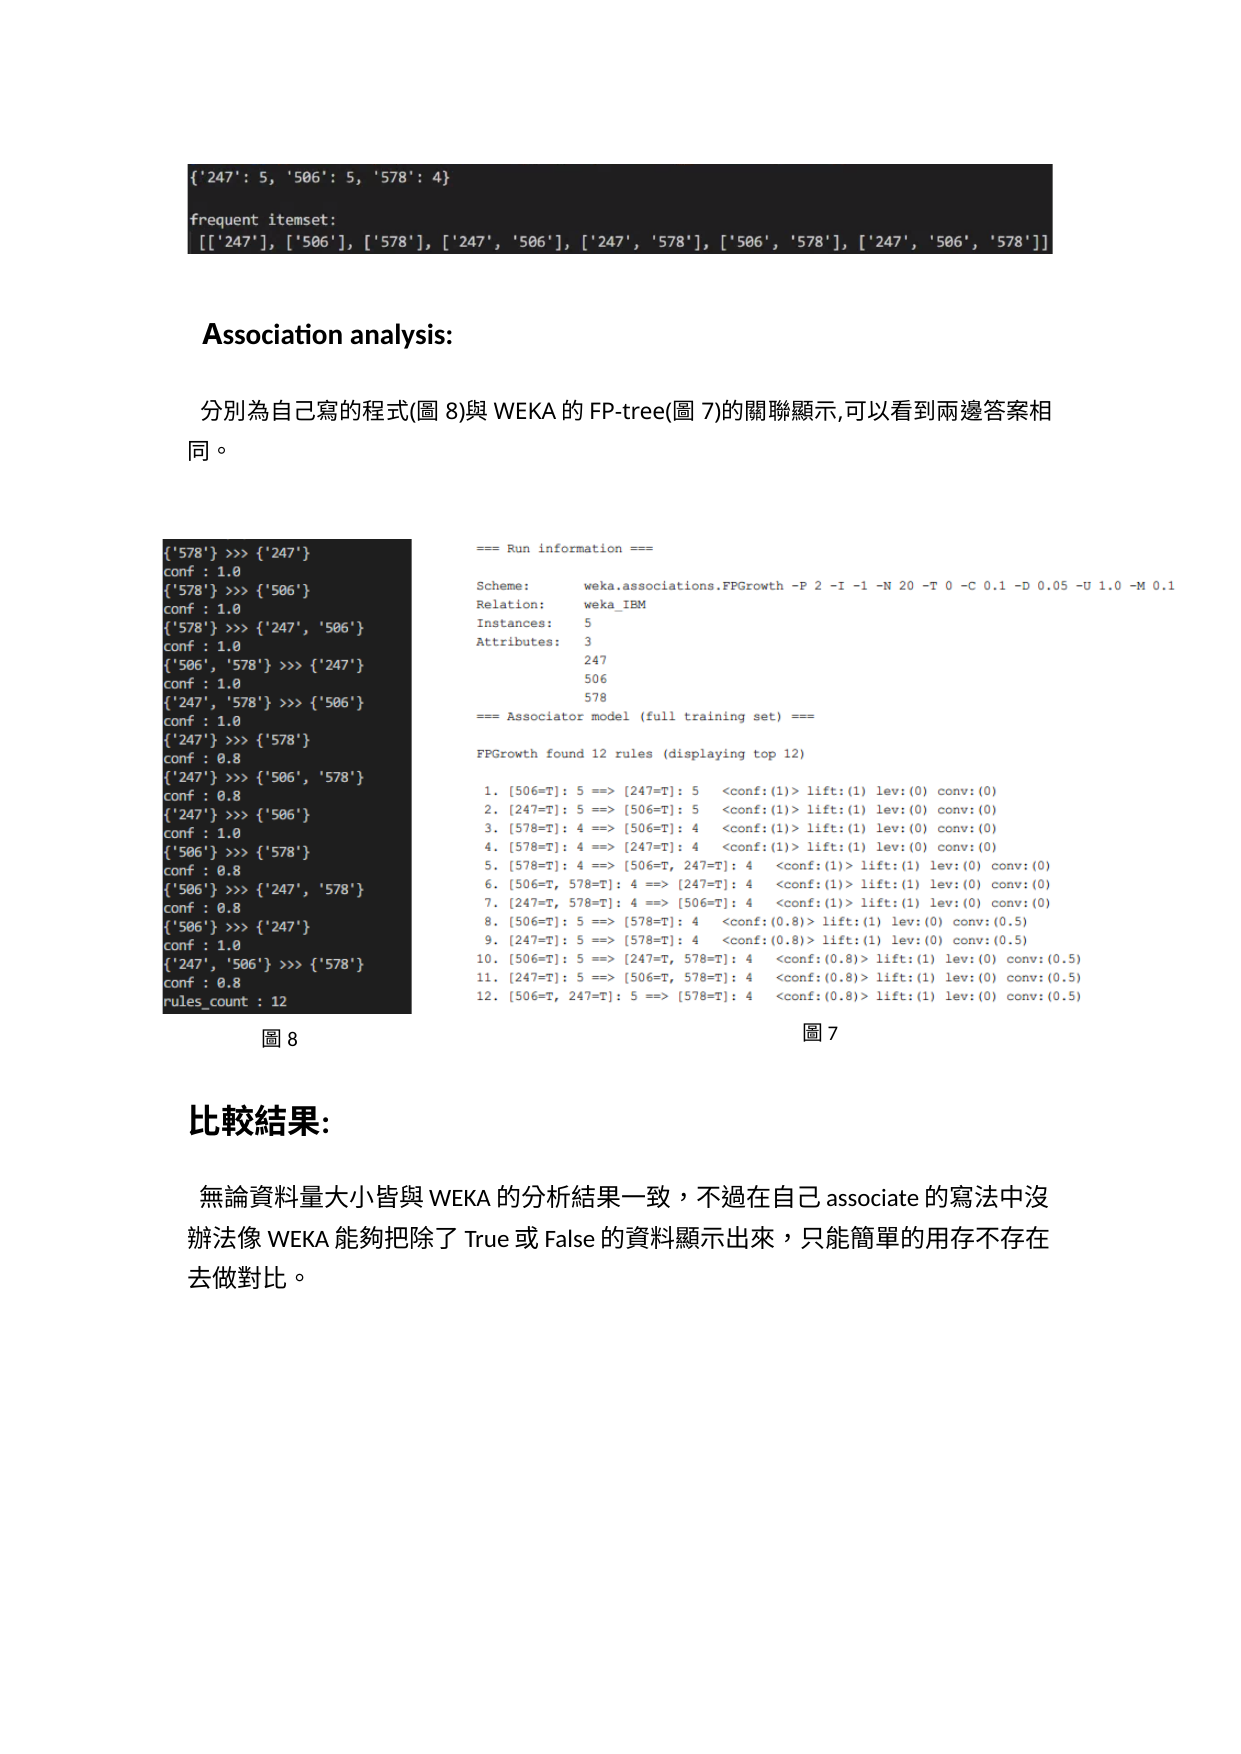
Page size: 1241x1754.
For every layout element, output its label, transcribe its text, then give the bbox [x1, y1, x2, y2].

picture [187, 164, 1053, 254]
picture [473, 537, 1217, 1010]
text 無論資料量大小皆與WEKA的分析結果一致，不過在自己associate的寫法中沒辦法像WEKA能夠把除了True或False的資料顯示出來，只能簡單的用存不存在去做對比。 [187, 1177, 1053, 1296]
text 分別為自己寫的程式(圖 八)與WEKA的FP-tree(圖 七)的關聯顯示,可以看到兩邊答案相同。 [187, 391, 1053, 468]
picture [162, 539, 412, 1014]
text Association analysis: [187, 296, 1053, 371]
text 比較結果: [187, 639, 1053, 1157]
